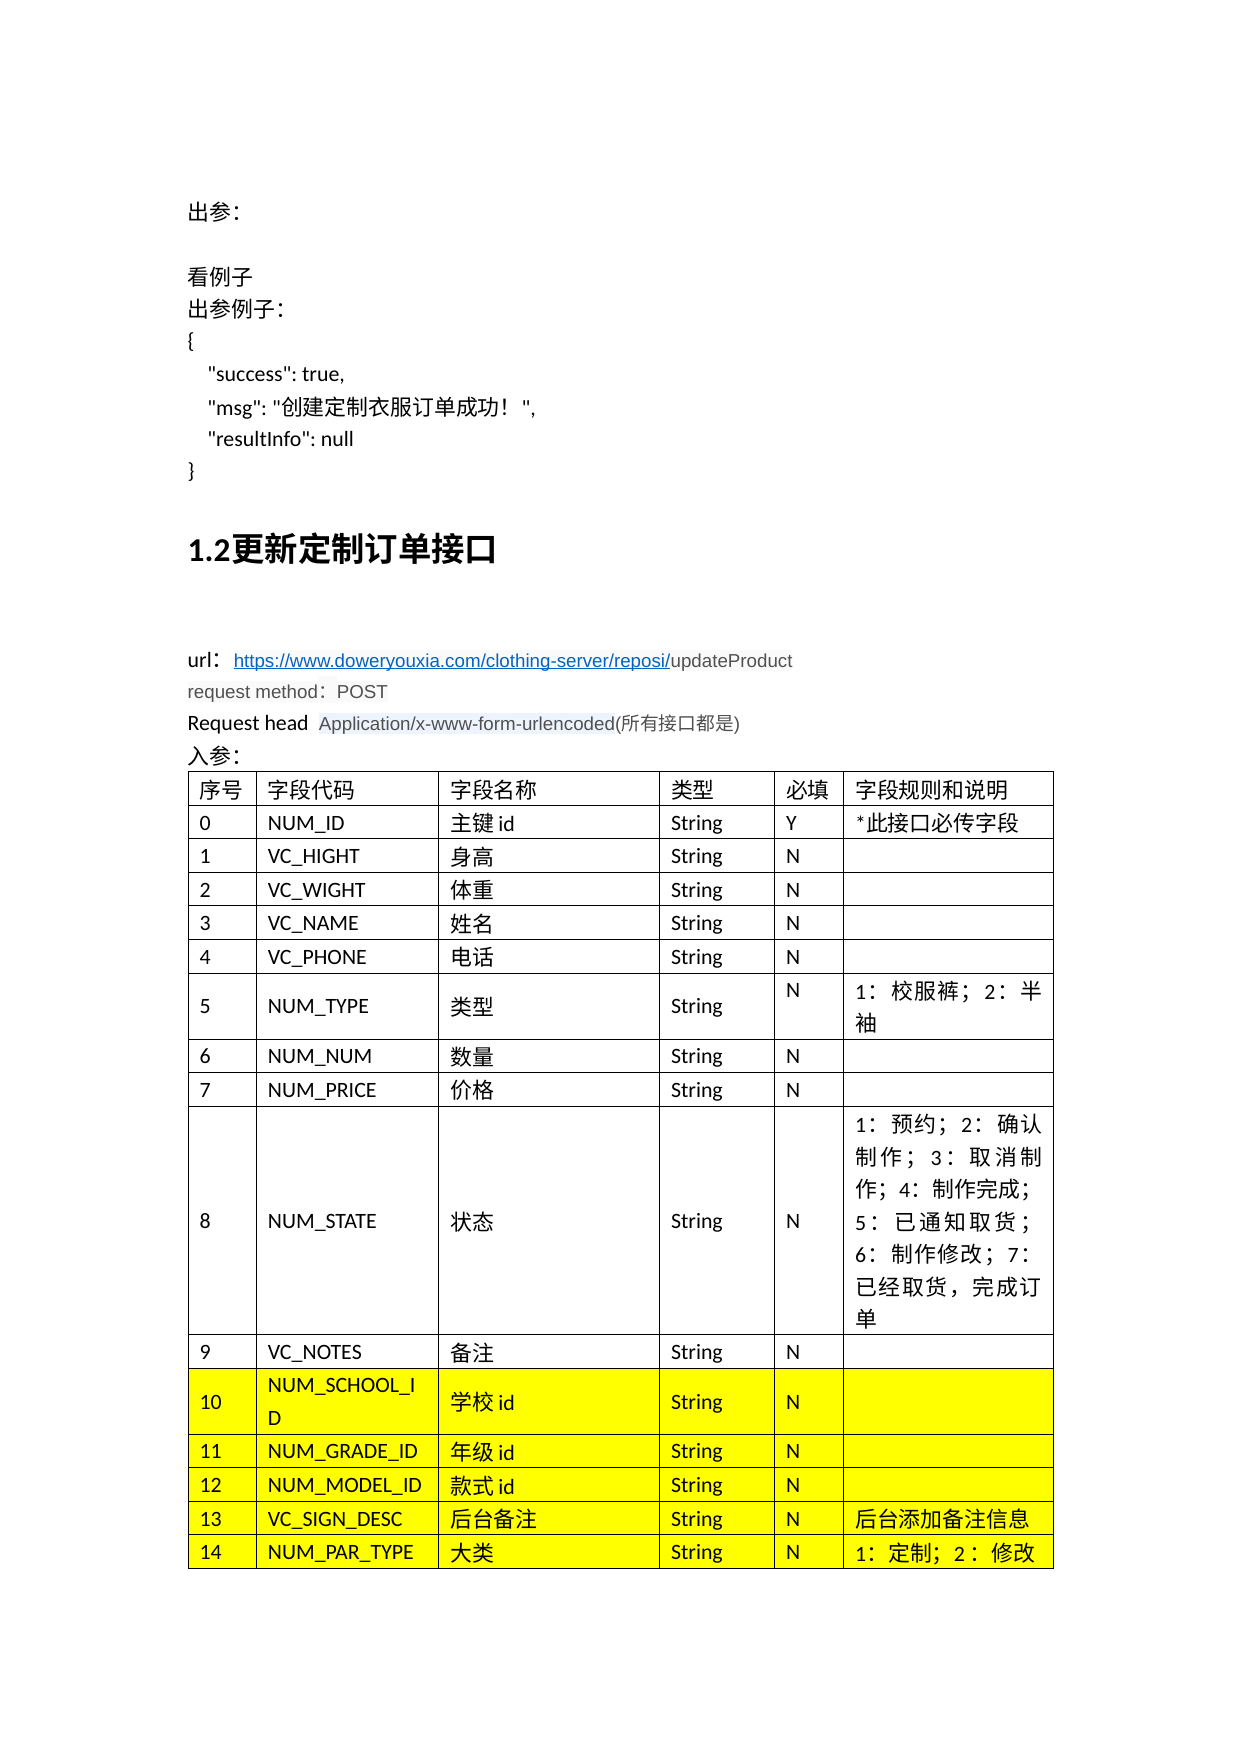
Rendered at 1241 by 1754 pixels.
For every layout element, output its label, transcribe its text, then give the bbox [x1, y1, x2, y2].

table_cell 1：定制；2 ：修改 [844, 1535, 1053, 1568]
table_header 序号 [189, 772, 256, 805]
table_cell String [660, 906, 774, 939]
table_cell 状态 [439, 1107, 659, 1334]
table_cell String [660, 974, 774, 1038]
table_cell 8 [189, 1107, 256, 1334]
table_cell String [660, 1335, 774, 1368]
table_cell String [660, 1535, 774, 1568]
table_header 字段规则和说明 [844, 772, 1053, 805]
table_cell 0 [189, 806, 256, 838]
table_cell N [775, 974, 843, 1038]
table_cell 1：校服裤；2：半袖 [844, 974, 1053, 1038]
text 入参： [187, 739, 1053, 771]
table_cell VC_NOTES [257, 1335, 438, 1368]
table_cell 数量 [439, 1040, 659, 1072]
table_cell 4 [189, 940, 256, 972]
table_cell N [775, 1535, 843, 1568]
table_cell 类型 [439, 974, 659, 1038]
table_cell 9 [189, 1335, 256, 1368]
table_cell 3 [189, 906, 256, 939]
table_cell 年级id [439, 1435, 659, 1467]
table_cell String [660, 1107, 774, 1334]
table_cell NUM_NUM [257, 1040, 438, 1072]
table_header 类型 [660, 772, 774, 805]
table_cell 后台备注 [439, 1502, 659, 1534]
table_cell NUM_PRICE [257, 1073, 438, 1106]
table_cell 2 [189, 873, 256, 905]
table_cell N [775, 1073, 843, 1106]
text Request head Application/x-www-form-urlencoded(所有接口都是) [187, 706, 1053, 739]
table_header 字段代码 [257, 772, 438, 805]
text request method：POST [187, 674, 1053, 706]
table_cell 主键id [439, 806, 659, 838]
table_cell VC_NAME [257, 906, 438, 939]
table_cell [844, 1468, 1053, 1501]
table_cell [844, 906, 1053, 939]
table_cell Y [775, 806, 843, 838]
table_cell [844, 1073, 1053, 1106]
table_cell *此接口必传字段 [844, 806, 1053, 838]
table_cell N [775, 1468, 843, 1501]
table_cell String [660, 1468, 774, 1501]
table_cell NUM_MODEL_ID [257, 1468, 438, 1501]
table_cell [844, 873, 1053, 905]
table_cell String [660, 839, 774, 872]
table_cell NUM_STATE [257, 1107, 438, 1334]
text "msg": "创建定制衣服订单成功！", [187, 389, 1053, 422]
table_cell [844, 1435, 1053, 1467]
table_cell 11 [189, 1435, 256, 1467]
table_cell 5 [189, 974, 256, 1038]
table_cell VC_WIGHT [257, 873, 438, 905]
table_cell 备注 [439, 1335, 659, 1368]
table_cell 13 [189, 1502, 256, 1534]
table_cell [844, 839, 1053, 872]
table_cell NUM_PAR_TYPE [257, 1535, 438, 1568]
table_cell N [775, 940, 843, 972]
table_cell NUM_SCHOOL_ID [257, 1369, 438, 1434]
table_cell VC_HIGHT [257, 839, 438, 872]
table_cell 学校id [439, 1369, 659, 1434]
table_cell 价格 [439, 1073, 659, 1106]
table_cell 款式id [439, 1468, 659, 1501]
table_cell String [660, 873, 774, 905]
table_cell 1：预约；2：确认制作；3：取消制作；4：制作完成；5：已通知取货；6：制作修改；7：已经取货，完成订单 [844, 1107, 1053, 1334]
table_cell N [775, 1502, 843, 1534]
table_cell NUM_TYPE [257, 974, 438, 1038]
table_cell N [775, 1369, 843, 1434]
table_cell VC_PHONE [257, 940, 438, 972]
table_cell NUM_GRADE_ID [257, 1435, 438, 1467]
table_cell String [660, 1040, 774, 1072]
table_cell N [775, 1335, 843, 1368]
table_cell String [660, 1502, 774, 1534]
table_cell 大类 [439, 1535, 659, 1568]
text { [187, 324, 1053, 357]
table_cell String [660, 1435, 774, 1467]
table_cell 12 [189, 1468, 256, 1501]
text "success": true, [187, 357, 1053, 389]
table_cell 14 [189, 1535, 256, 1568]
table_cell 体重 [439, 873, 659, 905]
table_cell String [660, 940, 774, 972]
table_cell String [660, 806, 774, 838]
text } [187, 454, 1053, 487]
table_cell [844, 1335, 1053, 1368]
table_cell 姓名 [439, 906, 659, 939]
subtitle 更新定制订单接口 [187, 514, 1053, 579]
table_cell NUM_ID [257, 806, 438, 838]
text url：https://www.doweryouxia.com/clothing-server/reposi/updateProduct [187, 641, 1053, 674]
table_cell 后台添加备注信息 [844, 1502, 1053, 1534]
table_cell 1 [189, 839, 256, 872]
table_cell N [775, 1435, 843, 1467]
table_cell String [660, 1369, 774, 1434]
table_cell 身高 [439, 839, 659, 872]
table_cell N [775, 873, 843, 905]
table_cell [844, 940, 1053, 972]
table_cell N [775, 1040, 843, 1072]
text 出参： [187, 194, 1053, 227]
table_cell 7 [189, 1073, 256, 1106]
table_header 字段名称 [439, 772, 659, 805]
table_header 必填 [775, 772, 843, 805]
text 出参例子： [187, 292, 1053, 324]
table_cell N [775, 906, 843, 939]
text 看例子 [187, 259, 1053, 292]
table_cell [844, 1369, 1053, 1434]
table_cell N [775, 1107, 843, 1334]
table_cell 10 [189, 1369, 256, 1434]
table_cell 电话 [439, 940, 659, 972]
table_cell 6 [189, 1040, 256, 1072]
table_cell [844, 1040, 1053, 1072]
table_cell N [775, 839, 843, 872]
table_cell VC_SIGN_DESC [257, 1502, 438, 1534]
text "resultInfo": null [187, 422, 1053, 454]
table_cell String [660, 1073, 774, 1106]
